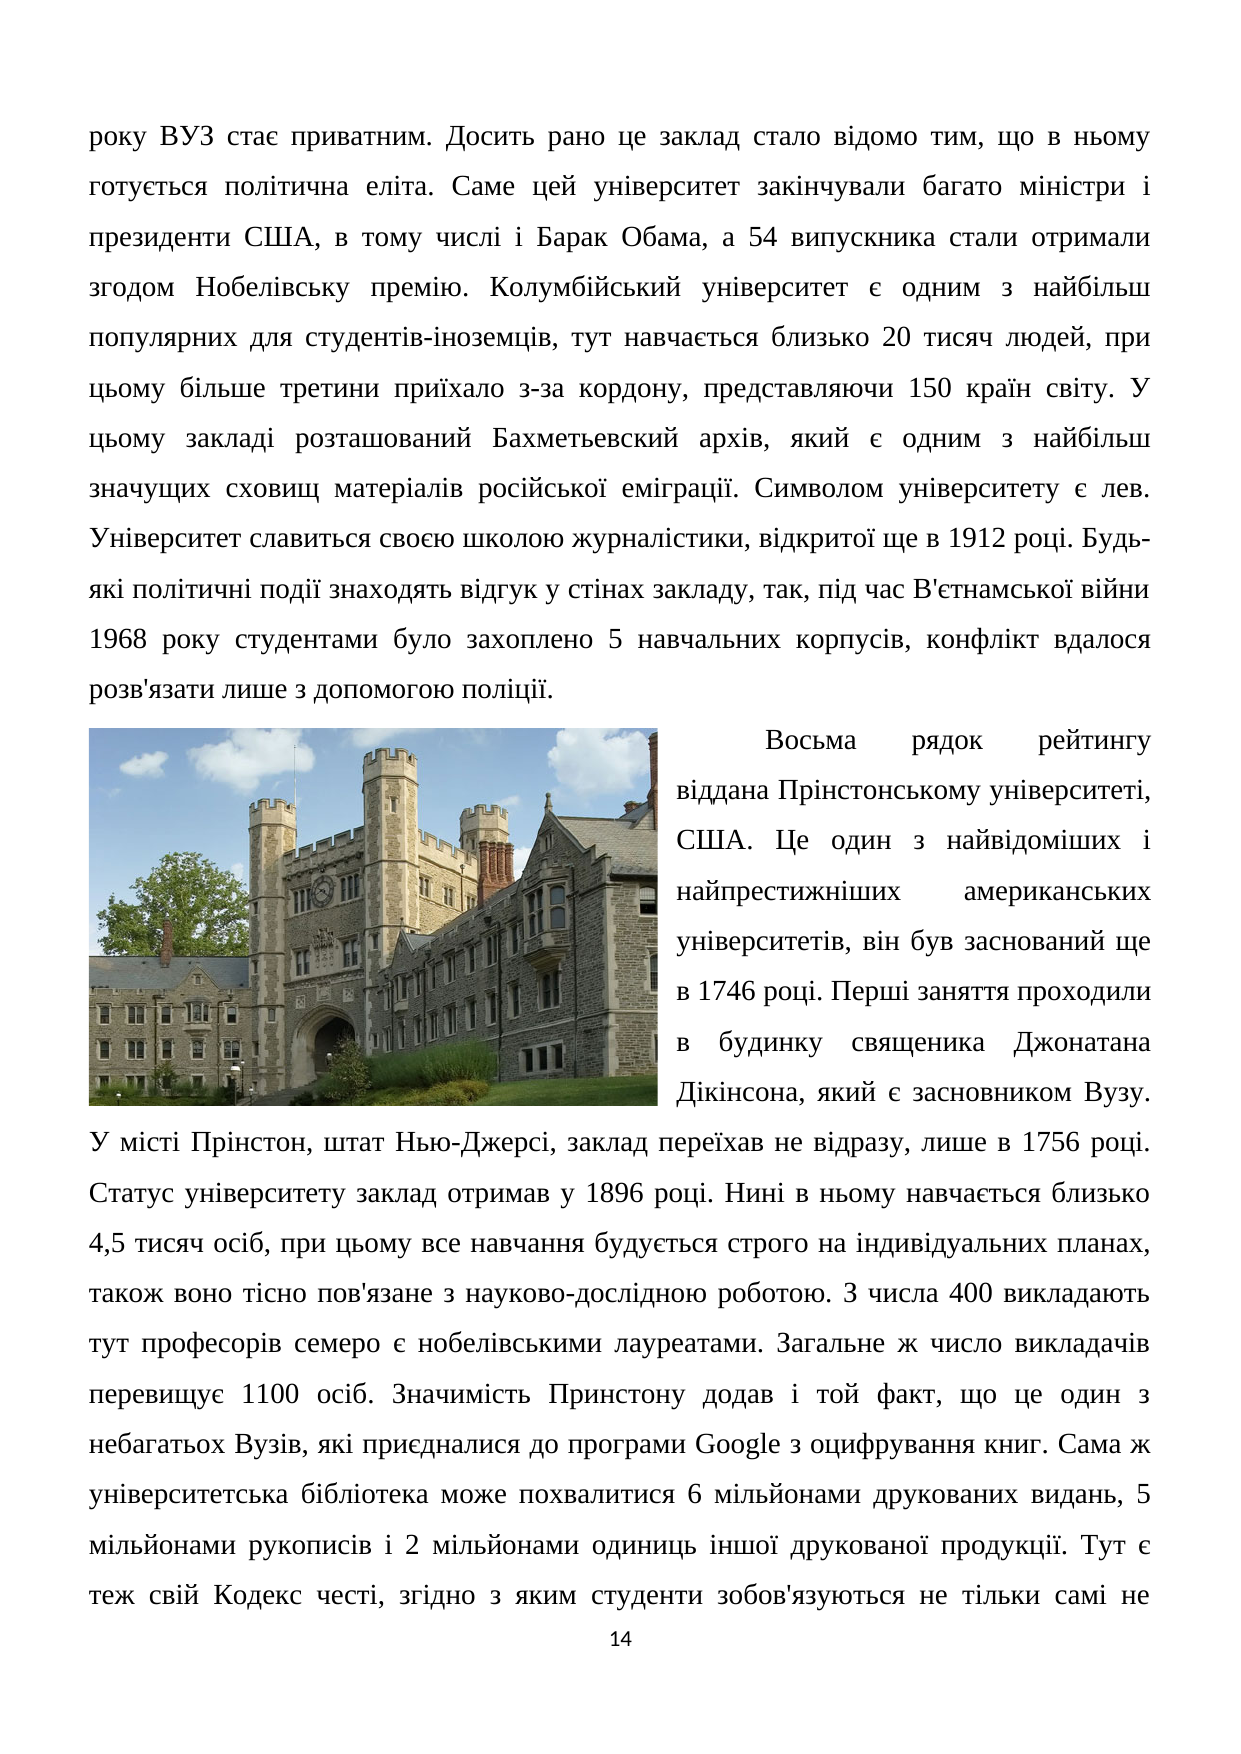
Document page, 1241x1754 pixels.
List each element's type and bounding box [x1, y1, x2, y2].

text [89, 118, 1152, 705]
picture [88, 728, 658, 1106]
text [89, 722, 1152, 1611]
